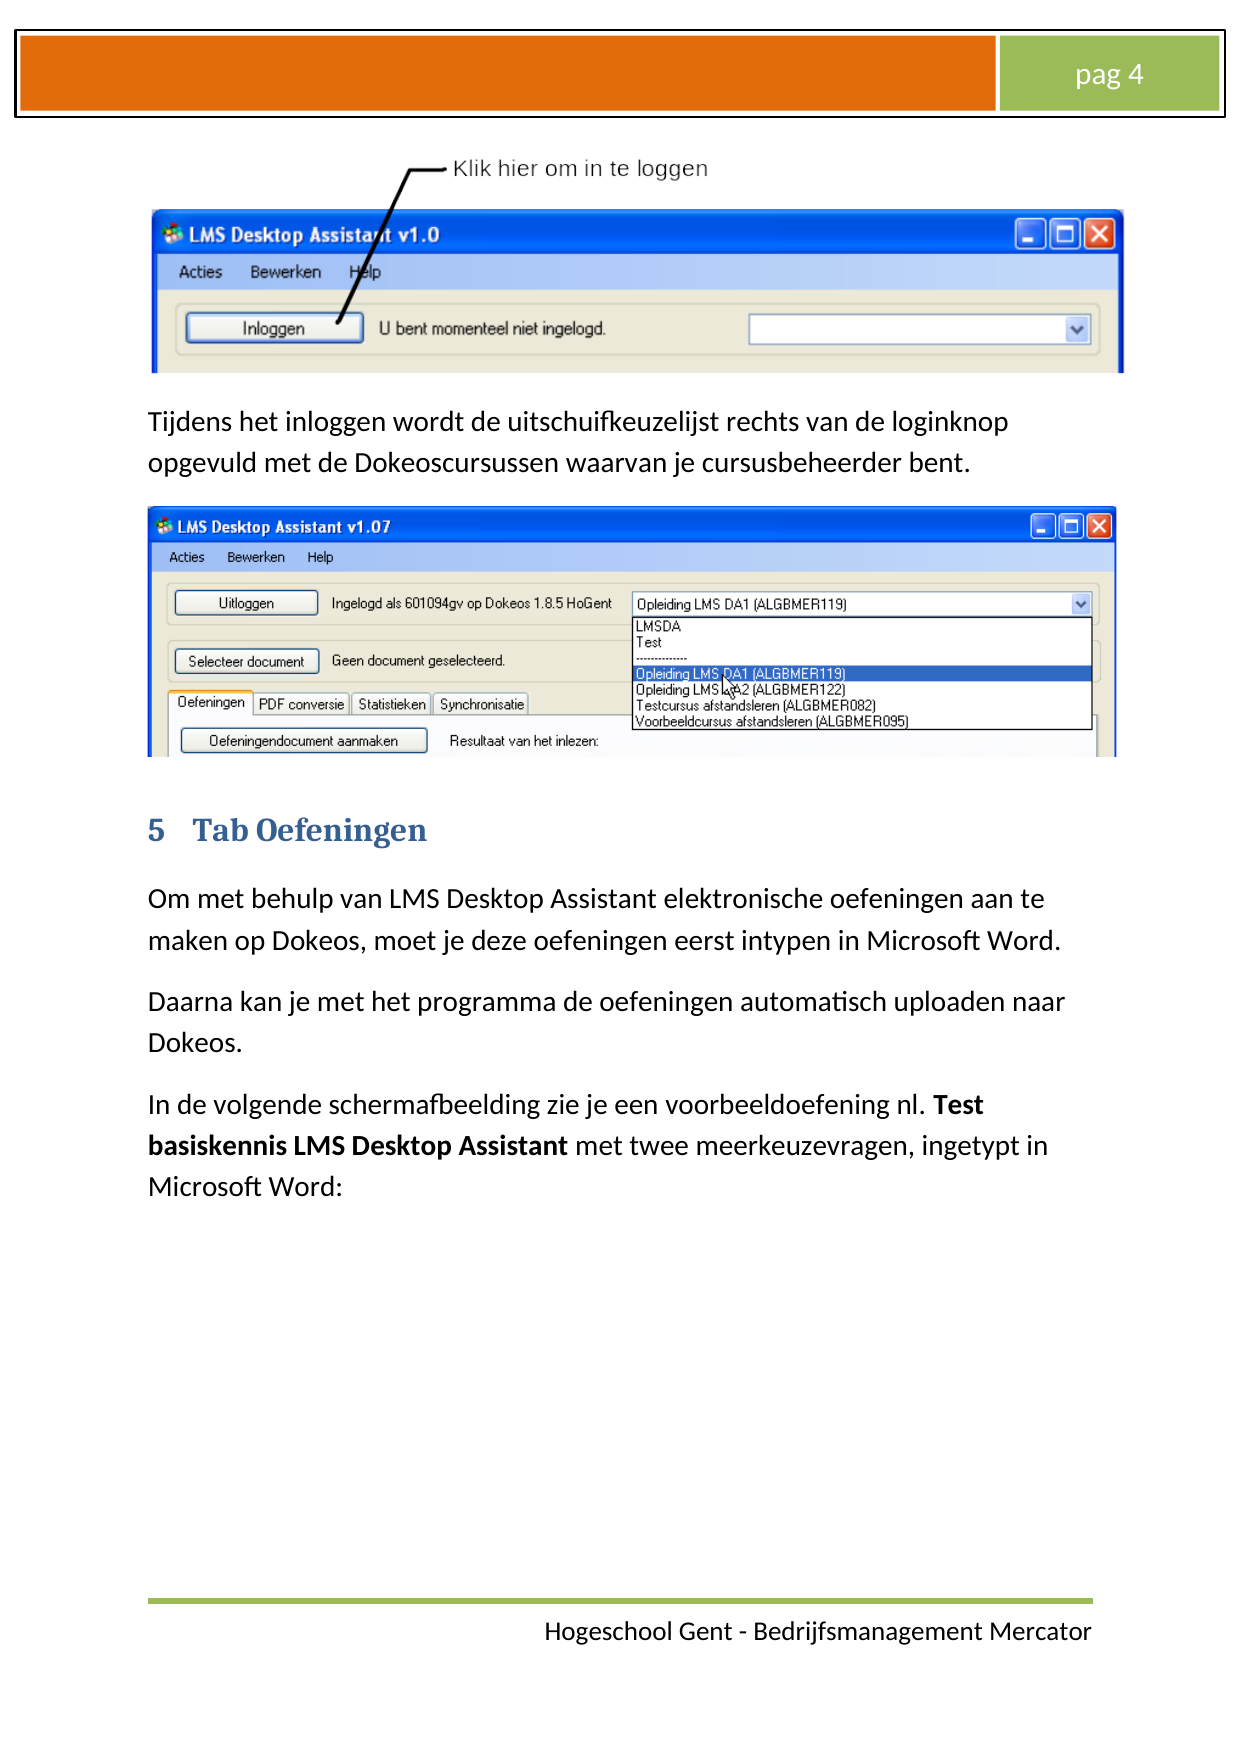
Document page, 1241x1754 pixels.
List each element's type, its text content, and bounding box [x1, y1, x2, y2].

picture [147, 506, 1117, 757]
text Tijdens het inloggen wordt de uitschuifkeuzelijst rechts van de loginknop opgevuld met de Dokeoscursussen waarvan je cursusbeheerder bent. [148, 403, 1093, 480]
subtitle Tab Oefeningen [148, 812, 1093, 850]
text Om met behulp van LMS Desktop Assistant elektronische oefeningen aan te maken op Dokeos, moet je deze oefeningen eerst intypen in Microsoft Word. [148, 881, 1093, 957]
text Daarna kan je met het programma de oefeningen automatisch uploaden naar Dokeos. [148, 983, 1093, 1060]
text In de volgende schermafbeelding zie je een voorbeeldoefening nl. Test basiskennis LMS Desktop Assistant met twee meerkeuzevragen, ingetypt in Microsoft Word: [148, 1086, 1093, 1203]
